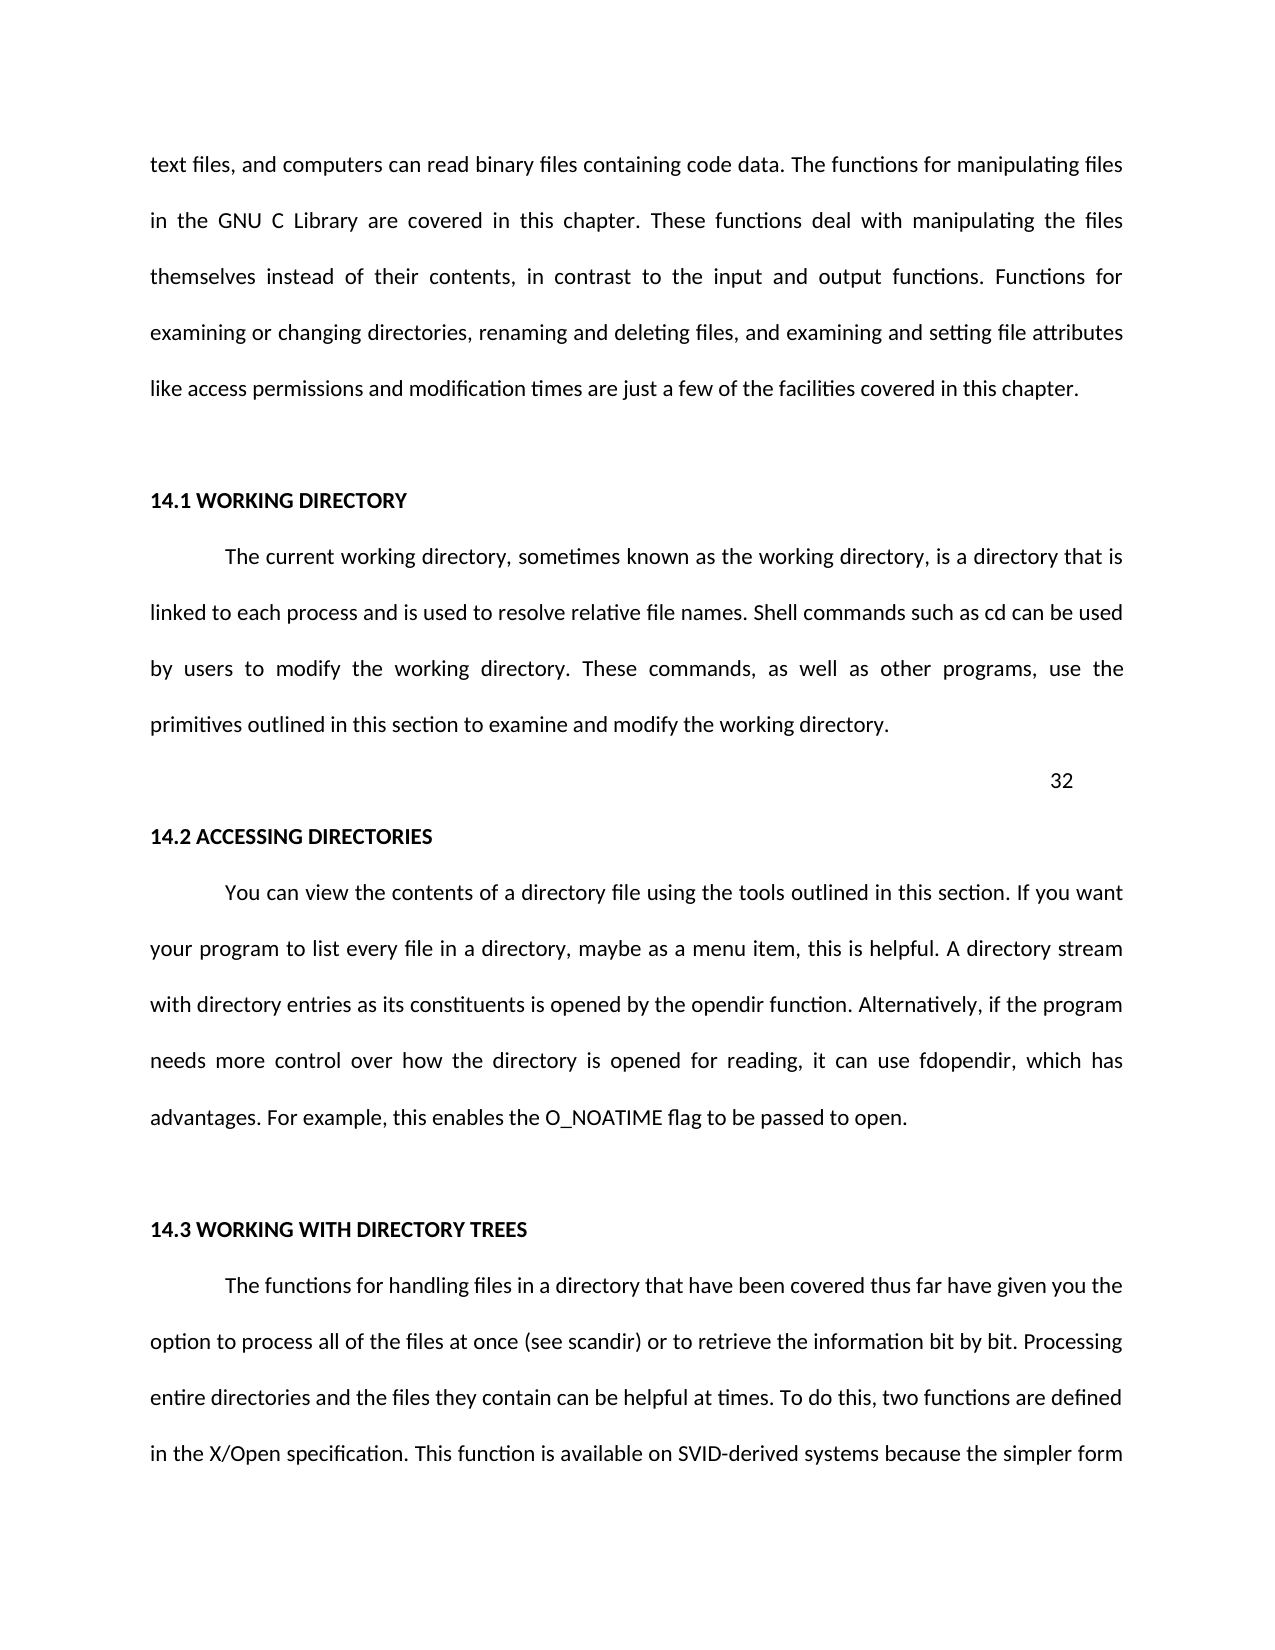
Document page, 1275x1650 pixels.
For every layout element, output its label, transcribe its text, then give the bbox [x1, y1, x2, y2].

list 14.1 WORKING DIRECTORY [150, 486, 1125, 514]
list You can view the contents of a directory file using the tools outlined in this section. If you want your program to list every file in a directory, maybe as a menu item, this is helpful. A directory stream with directory entries as its constituents is opened by the opendir function. Alternatively, if the program needs more control over how the directory is opened for reading, it can use fdopendir, which has advantages. For example, this enables the O_NOATIME flag to be passed to open. [150, 878, 1125, 1131]
list 14.2 ACCESSING DIRECTORIES [150, 822, 1125, 851]
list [150, 150, 1125, 402]
list 14.3 WORKING WITH DIRECTORY TREES [150, 1215, 1125, 1243]
list 32 [975, 766, 1125, 794]
list The current working directory, sometimes known as the working directory, is a directory that is linked to each process and is used to resolve relative file names. Shell commands such as cd can be used by users to modify the working directory. These commands, as well as other programs, use the primitives outlined in this section to examine and modify the working directory. [150, 542, 1125, 738]
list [150, 1271, 1125, 1467]
